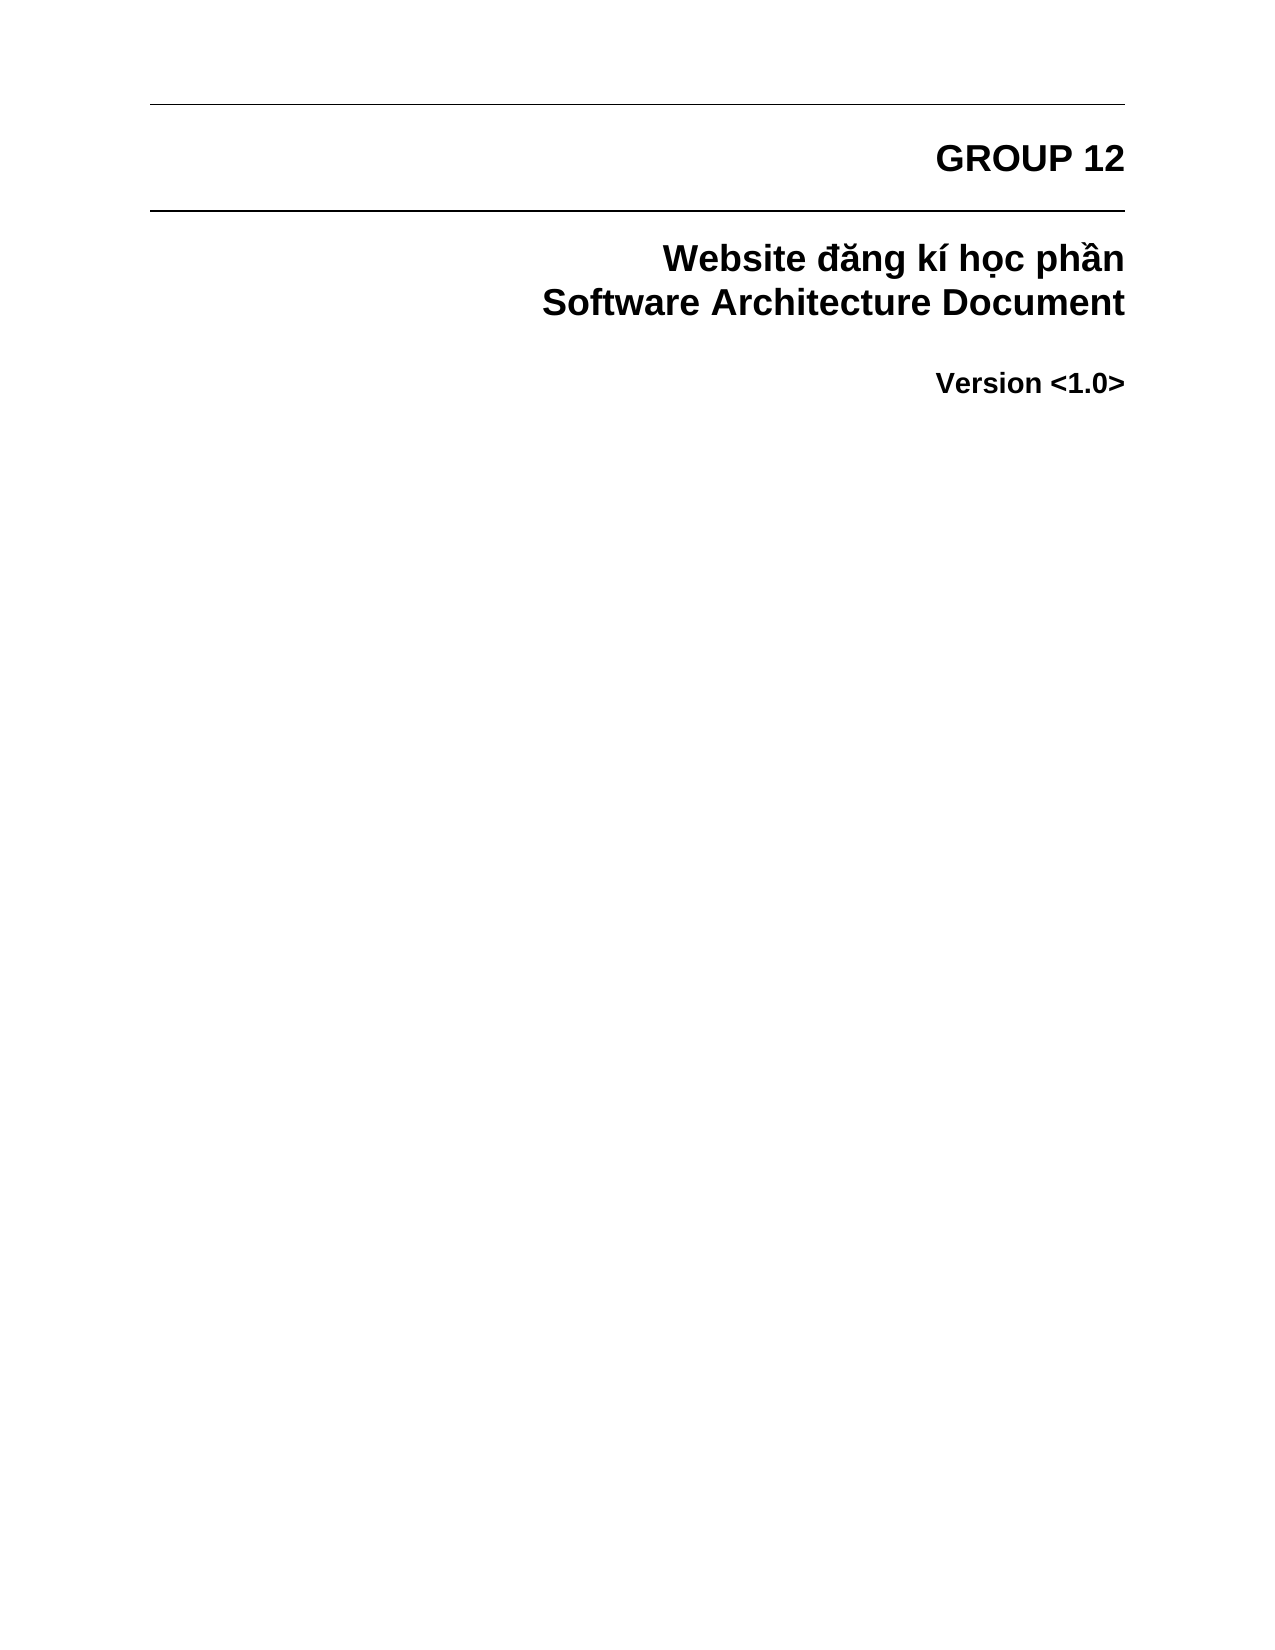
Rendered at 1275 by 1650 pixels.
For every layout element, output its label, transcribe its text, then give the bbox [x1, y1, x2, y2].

title Website đăng kí học phần [150, 237, 1125, 280]
title Software Architecture Document [150, 280, 1125, 323]
title Version <1.0> [150, 366, 1125, 399]
